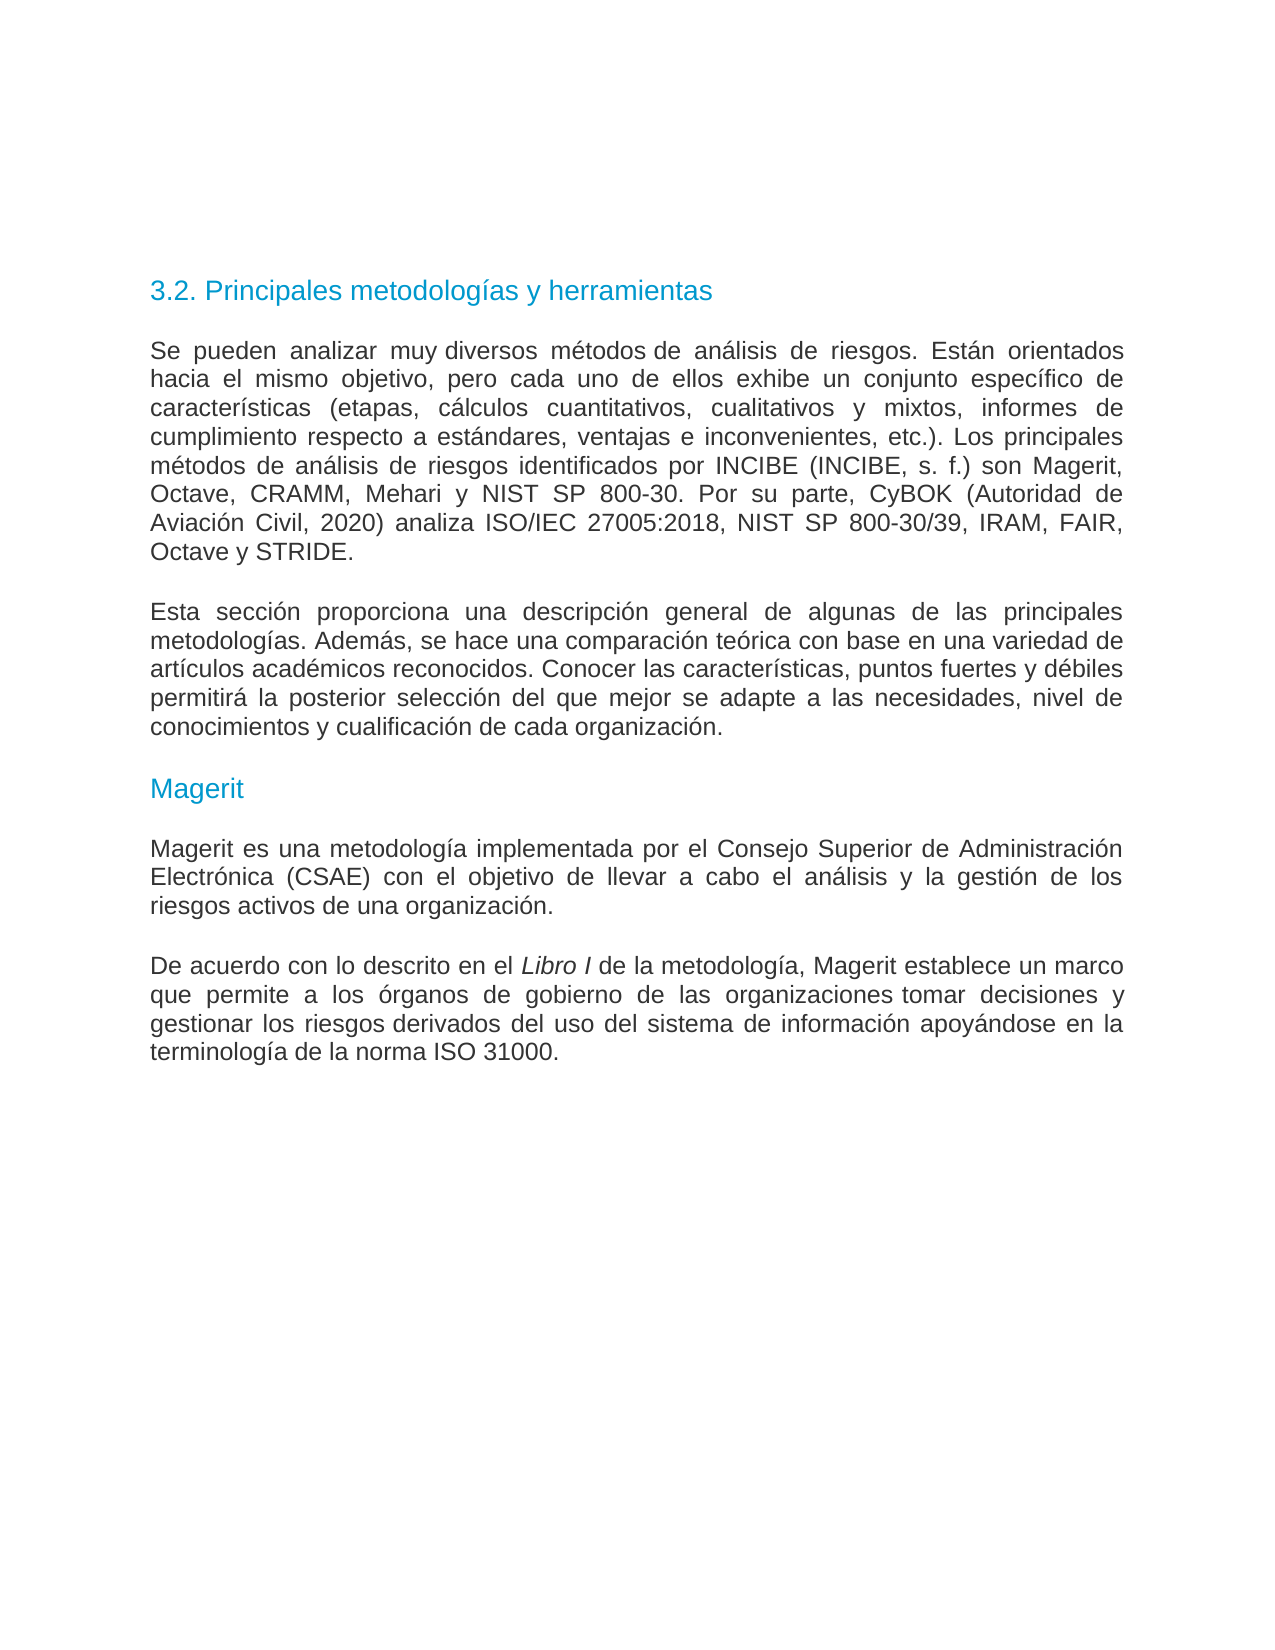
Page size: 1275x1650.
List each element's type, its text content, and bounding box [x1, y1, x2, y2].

text Magerit es una metodología implementada por el Consejo Superior de Administración Electrónica (CSAE) con el objetivo de llevar a cabo el análisis y la gestión de los riesgos activos de una organización. [150, 833, 1125, 920]
text 3.2. Principales metodologías y herramientas [150, 274, 1125, 307]
text Se pueden analizar muy diversos métodos de análisis de riesgos. Están orientados hacia el mismo objetivo, pero cada uno de ellos exhibe un conjunto específico de características (etapas, cálculos cuantitativos, cualitativos y mixtos, informes de cumplimiento respecto a estándares, ventajas e inconvenientes, etc.). Los principales métodos de análisis de riesgos identificados por INCIBE (INCIBE, s. f.) son Magerit, Octave, CRAMM, Mehari y NIST SP 800-30. Por su parte, CyBOK (Autoridad de Aviación Civil, 2020) analiza ISO/IEC 27005:2018, NIST SP 800-30/39, IRAM, FAIR, Octave y STRIDE. [150, 336, 1125, 566]
text De acuerdo con lo descrito en el Libro I de la metodología, Magerit establece un marco que permite a los órganos de gobierno de las organizaciones tomar decisiones y gestionar los riesgos derivados del uso del sistema de información apoyándose en la terminología de la norma ISO 31000. [150, 951, 1125, 1066]
text Esta sección proporciona una descripción general de algunas de las principales metodologías. Además, se hace una comparación teórica con base en una variedad de artículos académicos reconocidos. Conocer las características, puntos fuertes y débiles permitirá la posterior selección del que mejor se adapte a las necesidades, nivel de conocimientos y cualificación de cada organización. [150, 597, 1125, 741]
text Magerit [150, 772, 1125, 804]
